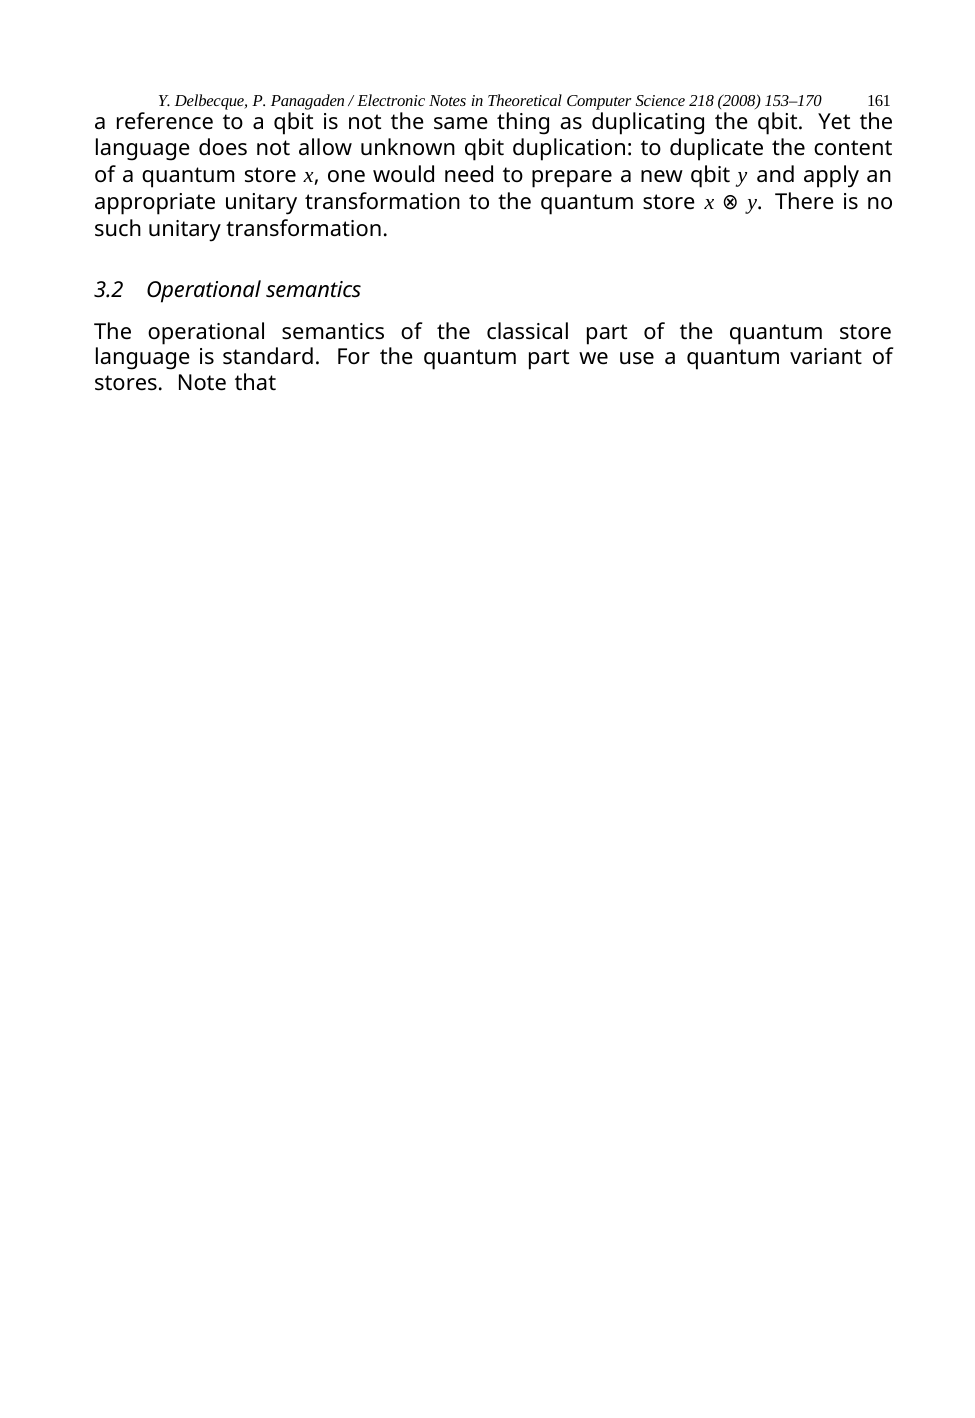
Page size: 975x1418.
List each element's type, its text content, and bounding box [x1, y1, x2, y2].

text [94, 108, 893, 243]
list Operational semantics [94, 273, 904, 303]
text The operational semantics of the classical part of the quantum store language is standard. For the quantum part we use a quantum variant of stores. Note that [94, 318, 893, 397]
